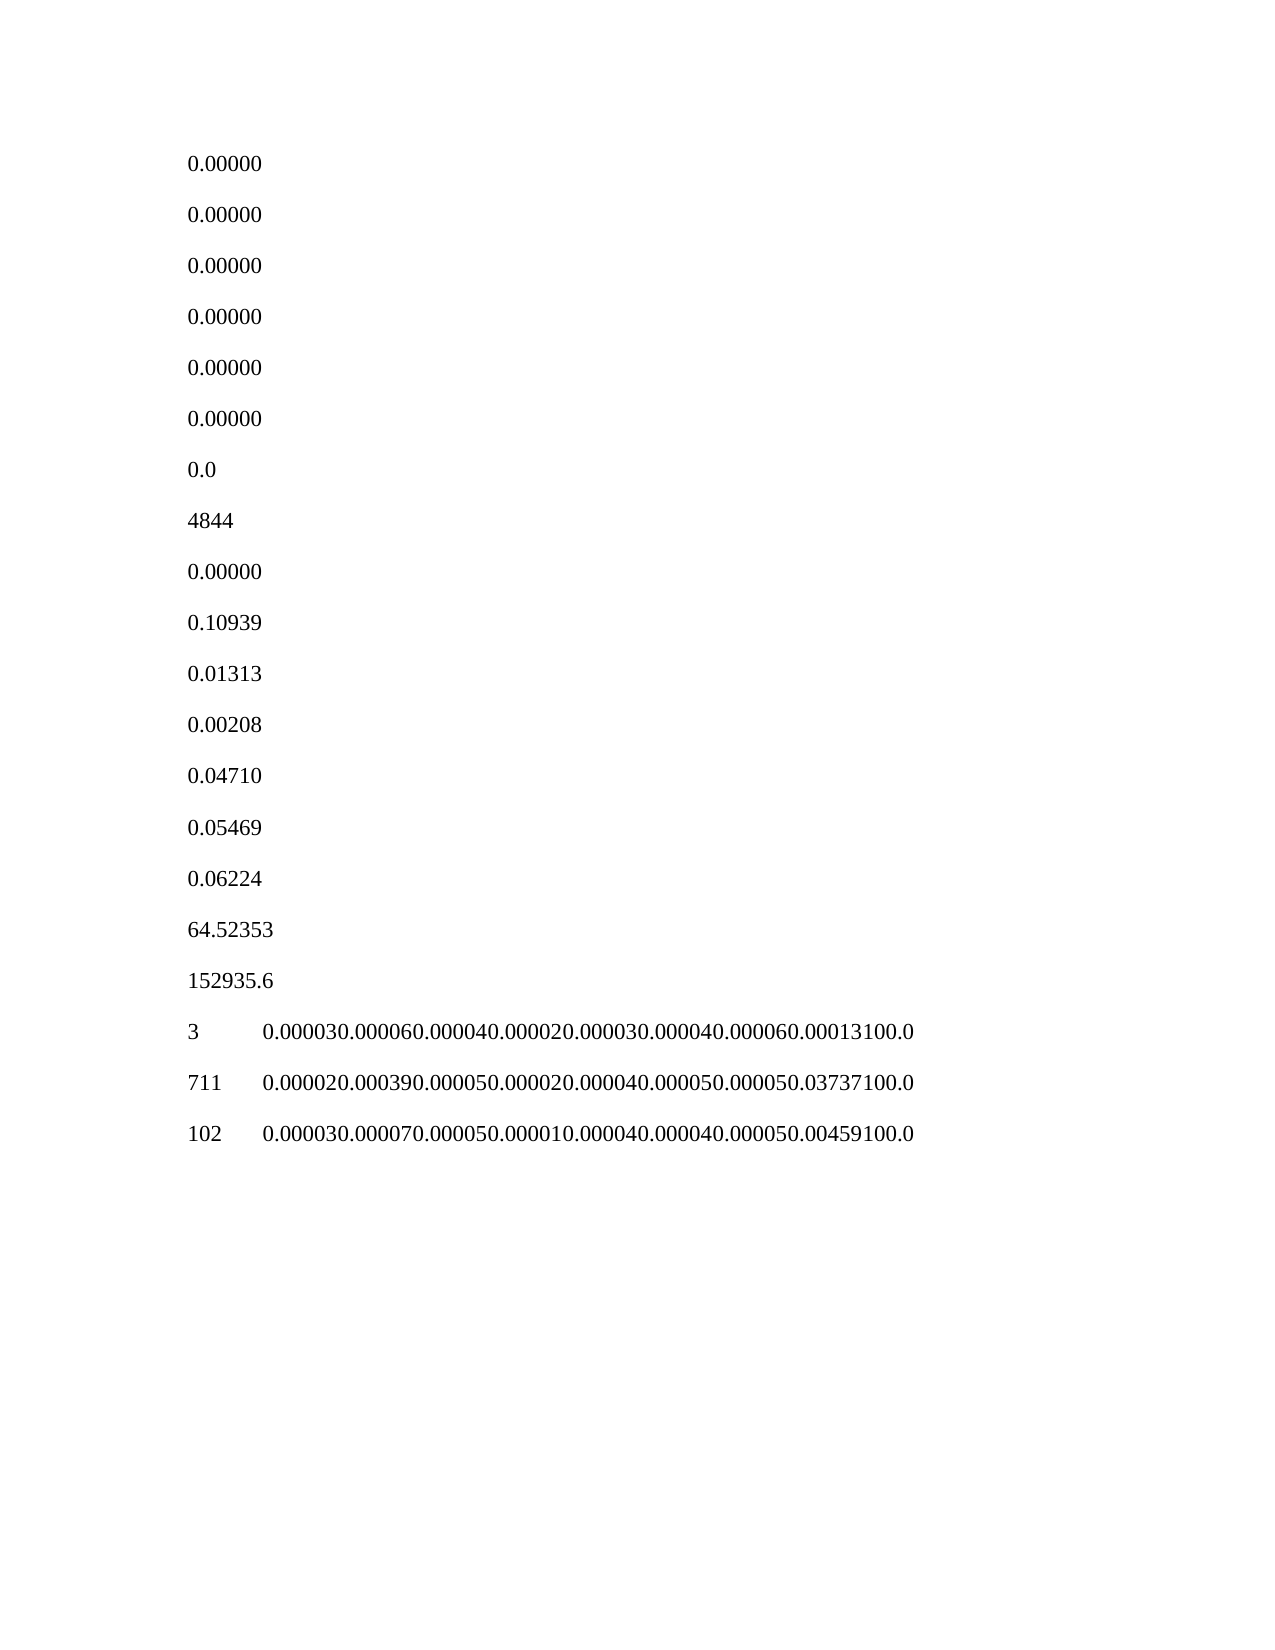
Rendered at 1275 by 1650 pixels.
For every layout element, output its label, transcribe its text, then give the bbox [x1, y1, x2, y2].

table_cell 0.00000 [176, 150, 1076, 201]
table_cell 4844 [176, 507, 1076, 558]
table_cell 0.04710 [176, 763, 1076, 813]
table_cell 152935.6 [176, 967, 1076, 1018]
table_cell 0.00000 [176, 354, 1076, 405]
table_cell 0.01313 [176, 660, 1076, 711]
table_cell 0.00000 [176, 201, 1076, 252]
table_cell 0.00000 [176, 303, 1076, 354]
table_cell 3 0.00003 0.00006 0.00004 0.00002 0.00003 0.00004 0.00006 0.00013 100.0 [176, 1018, 1076, 1069]
table_cell 0.10939 [176, 609, 1076, 660]
table_cell 0.00208 [176, 711, 1076, 762]
table_cell 102 0.00003 0.00007 0.00005 0.00001 0.00004 0.00004 0.00005 0.00459 100.0 [176, 1120, 1076, 1171]
table_cell 0.00000 [176, 405, 1076, 456]
table_cell 64.52353 [176, 916, 1076, 967]
table_cell 0.00000 [176, 252, 1076, 303]
table_cell 0.05469 [176, 814, 1076, 864]
table_cell 0.00000 [176, 558, 1076, 609]
table_cell 0.06224 [176, 865, 1076, 916]
table_cell 0.0 [176, 456, 1076, 507]
table_cell 711 0.00002 0.00039 0.00005 0.00002 0.00004 0.00005 0.00005 0.03737 100.0 [176, 1069, 1076, 1120]
